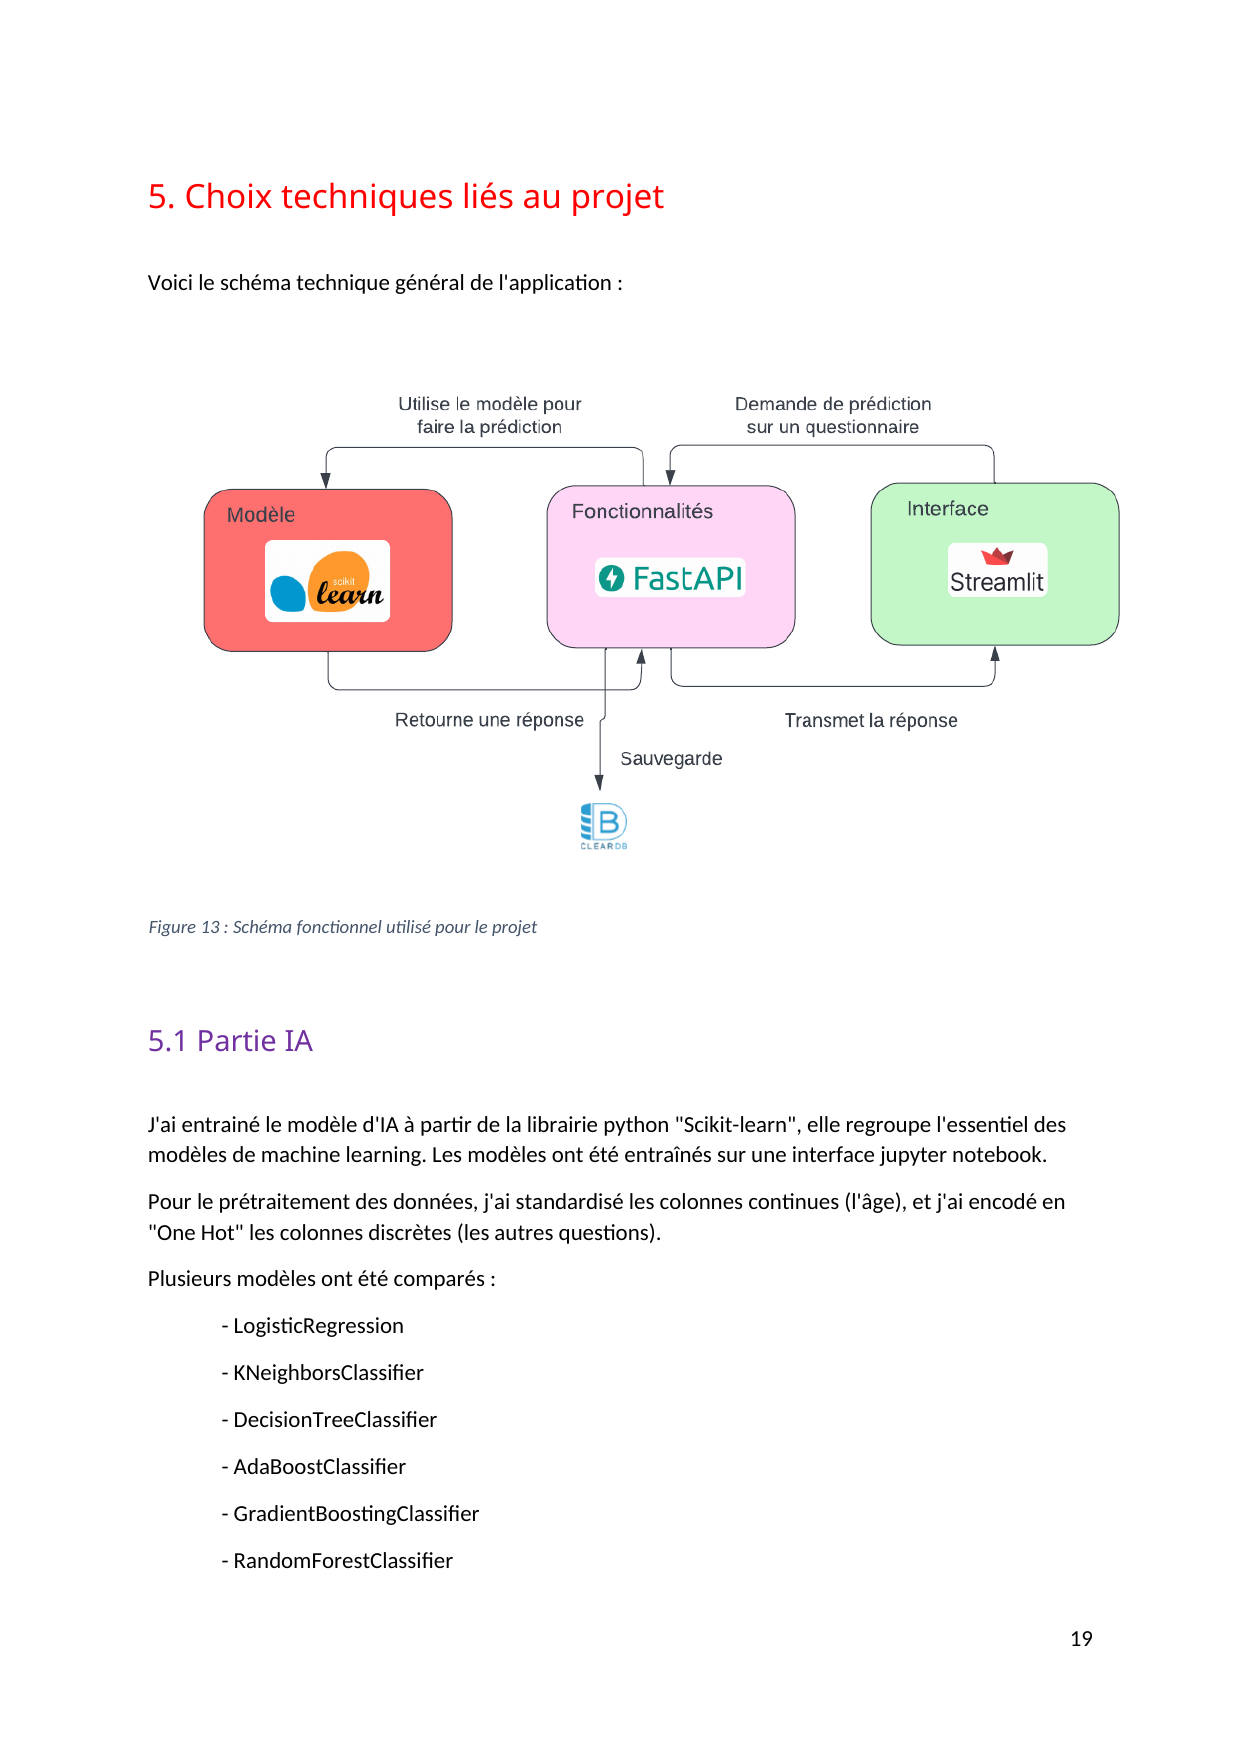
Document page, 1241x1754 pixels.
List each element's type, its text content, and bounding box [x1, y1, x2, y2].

subtitle 5. Choix techniques liés au projet [148, 173, 1093, 218]
picture [108, 349, 1153, 893]
text - RandomForestClassifier [148, 1546, 1093, 1574]
text Pour le prétraitement des données, j'ai standardisé les colonnes continues (l'âge), et j'ai encodé en "One Hot" les colonnes discrètes (les autres questions). [148, 1187, 1093, 1246]
text - KNeighborsClassifier [148, 1358, 1093, 1386]
subtitle 5.1 Partie IA [148, 1021, 1093, 1060]
text - DecisionTreeClassifier [148, 1405, 1093, 1433]
text J'ai entrainé le modèle d'IA à partir de la librairie python "Scikit-learn", elle regroupe l'essentiel des modèles de machine learning. Les modèles ont été entraînés sur une interface jupyter notebook. [148, 1110, 1093, 1168]
text - AdaBoostClassifier [148, 1452, 1093, 1480]
text Plusieurs modèles ont été comparés : [148, 1264, 1093, 1292]
text - LogisticRegression [148, 1311, 1093, 1339]
text - GradientBoostingClassifier [148, 1499, 1093, 1527]
text Voici le schéma technique général de l'application : [148, 268, 1093, 296]
